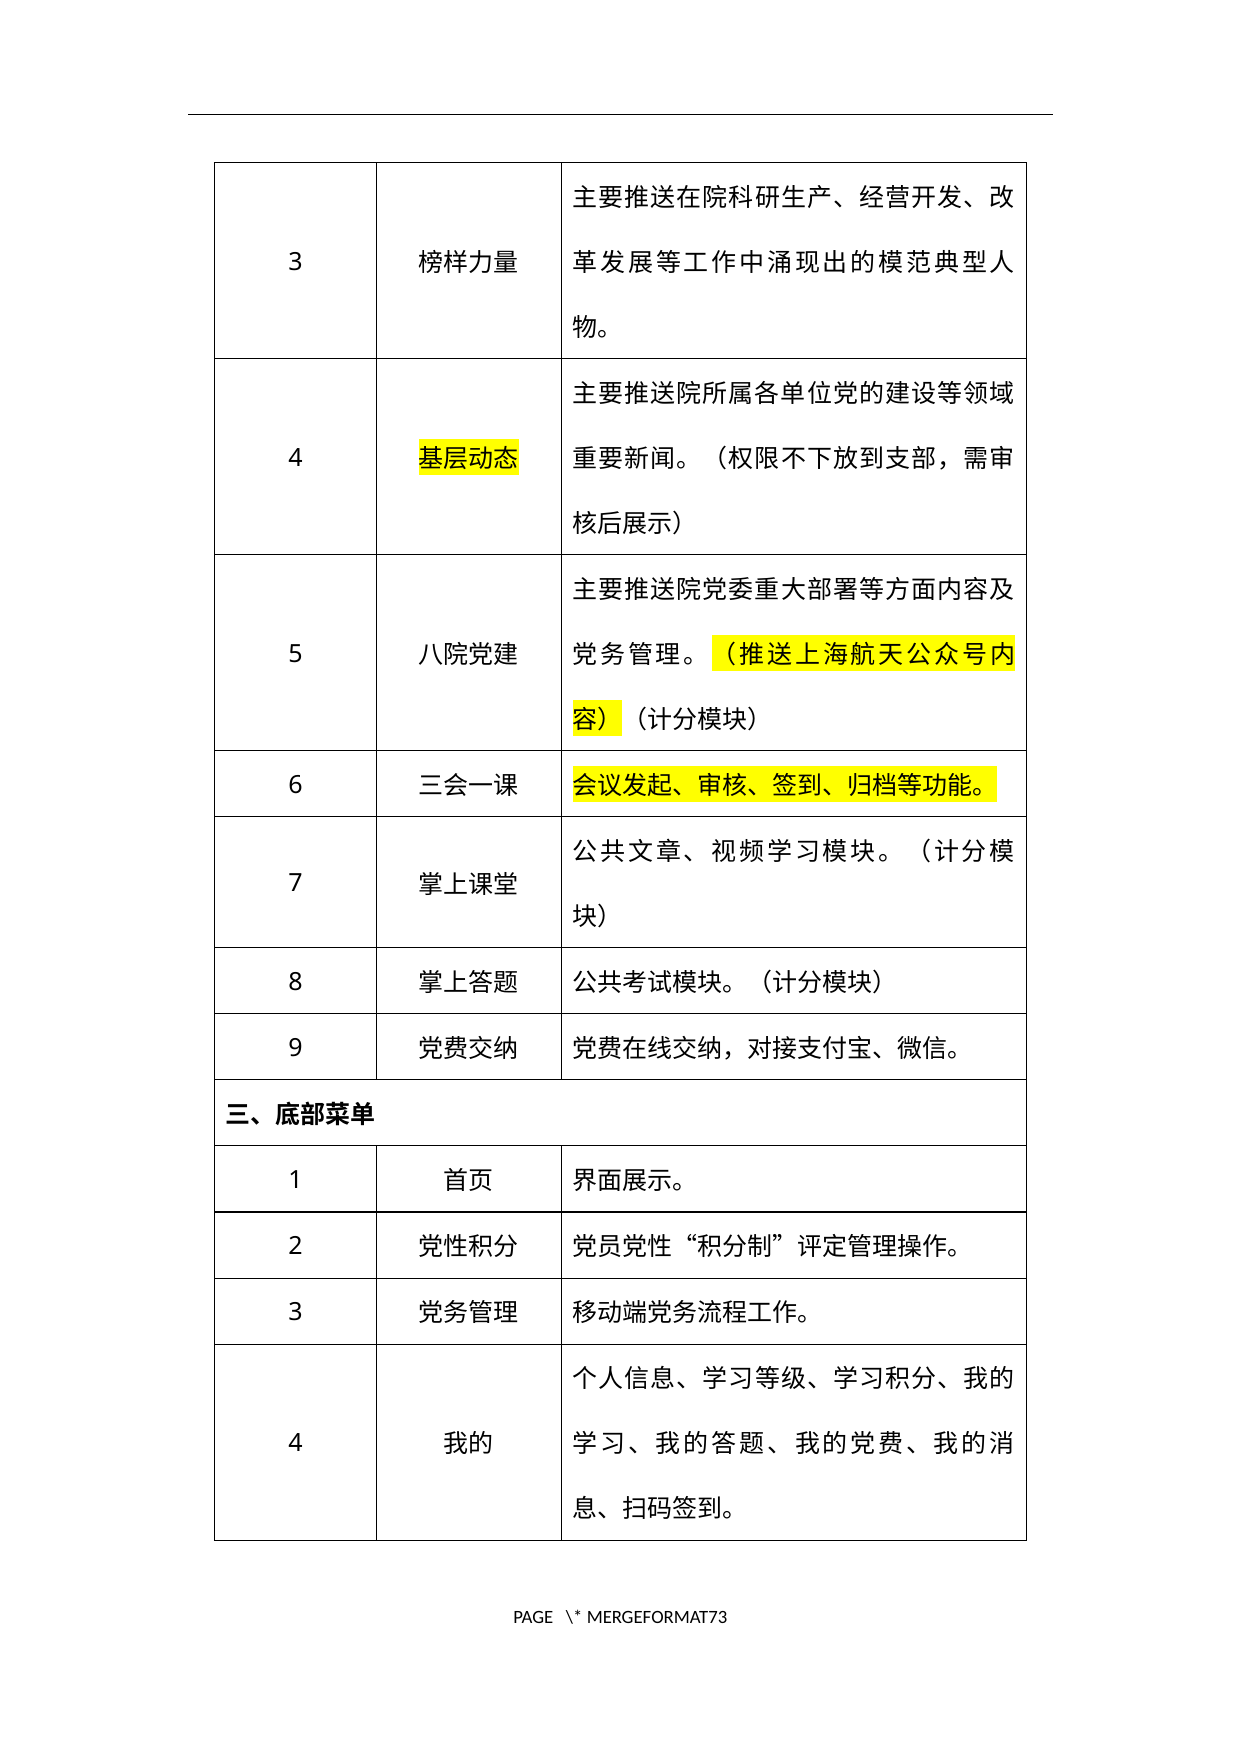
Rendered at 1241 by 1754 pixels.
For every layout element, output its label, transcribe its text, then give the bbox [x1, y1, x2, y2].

table_cell 掌上课堂 [377, 817, 561, 947]
table_cell 基层动态 [377, 359, 561, 554]
table_cell 会议发起、审核、签到、归档等功能。 [562, 751, 1026, 816]
table_cell 掌上答题 [377, 948, 561, 1013]
table_cell 7 [215, 817, 376, 947]
table_cell 公共文章、视频学习模块。（计分模块） [562, 817, 1026, 947]
table_cell 主要推送院党委重大部署等方面内容及党务管理。（推送上海航天公众号内容）（计分模块） [562, 555, 1026, 750]
table_cell 我的 [377, 1345, 561, 1539]
table_cell 八院党建 [377, 555, 561, 750]
table_cell 3 [215, 1279, 376, 1343]
table_cell 党费在线交纳，对接支付宝、微信。 [562, 1014, 1026, 1079]
table_cell 界面展示。 [562, 1146, 1026, 1211]
table_cell 党务管理 [377, 1279, 561, 1343]
table_cell 4 [215, 1345, 376, 1539]
table_cell 8 [215, 948, 376, 1013]
table_cell 6 [215, 751, 376, 816]
table_cell 个人信息、学习等级、学习积分、我的学习、我的答题、我的党费、我的消息、扫码签到。 [562, 1345, 1026, 1539]
table_cell 党员党性“积分制”评定管理操作。 [562, 1213, 1026, 1277]
table_cell 公共考试模块。（计分模块） [562, 948, 1026, 1013]
table_cell 党费交纳 [377, 1014, 561, 1079]
table_cell 首页 [377, 1146, 561, 1211]
table_cell 党性积分 [377, 1213, 561, 1277]
table_cell 移动端党务流程工作。 [562, 1279, 1026, 1343]
table_cell 9 [215, 1014, 376, 1079]
table_cell 榜样力量 [377, 163, 561, 358]
table_cell 主要推送院所属各单位党的建设等领域重要新闻。（权限不下放到支部，需审核后展示） [562, 359, 1026, 554]
table_cell 1 [215, 1146, 376, 1211]
table_cell 主要推送在院科研生产、经营开发、改革发展等工作中涌现出的模范典型人物。 [562, 163, 1026, 358]
table_cell 三、底部菜单 [215, 1080, 1026, 1145]
table_cell 3 [215, 163, 376, 358]
table_cell 4 [215, 359, 376, 554]
table_cell 2 [215, 1213, 376, 1277]
table_cell 5 [215, 555, 376, 750]
table_cell 三会一课 [377, 751, 561, 816]
